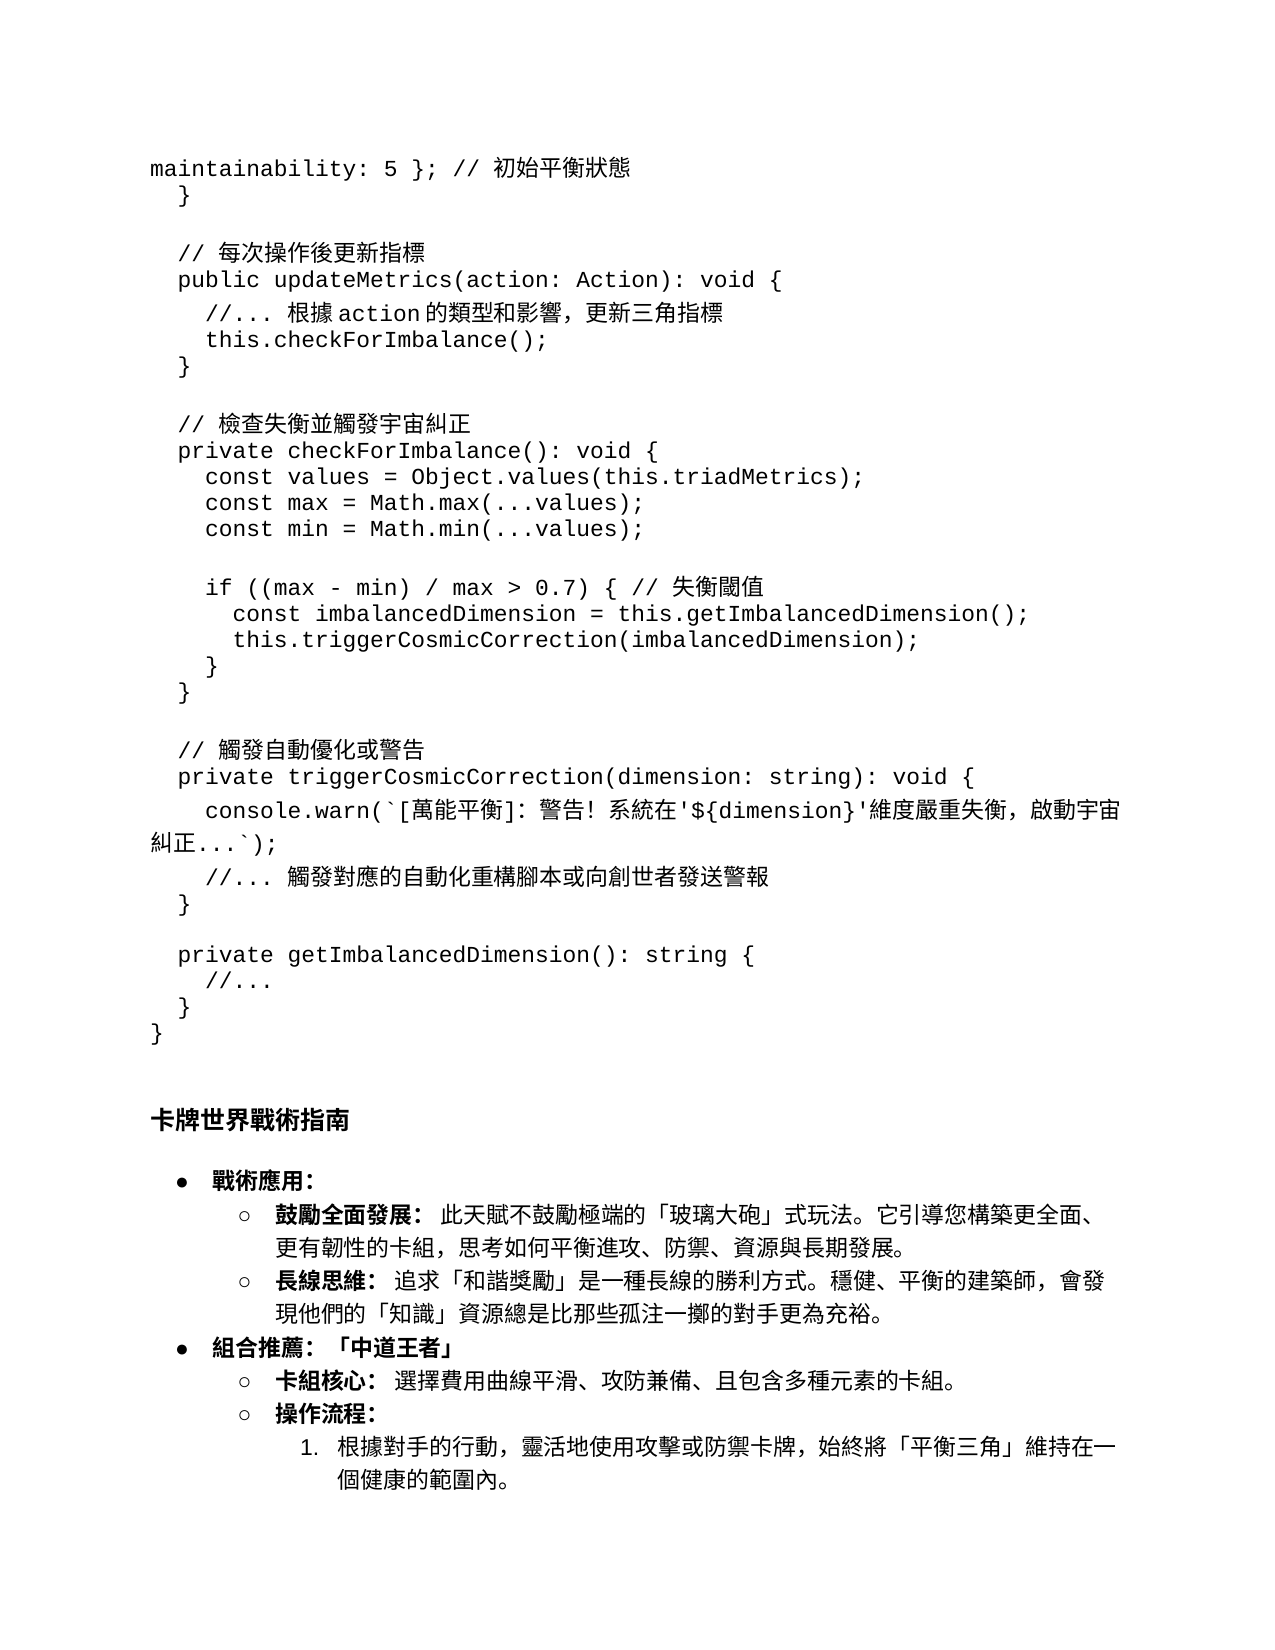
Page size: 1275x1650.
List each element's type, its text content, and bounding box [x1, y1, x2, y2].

list 長線思維： 追求「和諧獎勵」是一種長線的勝利方式。穩健、平衡的建築師，會發現他們的「知識」資源總是比那些孤注一擲的對手更為充裕。 [237, 1263, 1125, 1329]
list 鼓勵全面發展： 此天賦不鼓勵極端的「玻璃大砲」式玩法。它引導您構築更全面、更有韌性的卡組，思考如何平衡進攻、防禦、資源與長期發展。 [237, 1196, 1125, 1263]
subtitle 卡牌世界戰術指南 [150, 1100, 1125, 1137]
list 組合推薦：「中道王者」 [175, 1329, 1125, 1363]
list 卡組核心： 選擇費用曲線平滑、攻防兼備、且包含多種元素的卡組。 [237, 1363, 1125, 1396]
list 根據對手的行動，靈活地使用攻擊或防禦卡牌，始終將「平衡三角」維持在一個健康的範圍內。 [300, 1429, 1125, 1496]
list 戰術應用： [175, 1163, 1125, 1196]
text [150, 150, 1125, 1074]
list 操作流程： [237, 1396, 1125, 1429]
